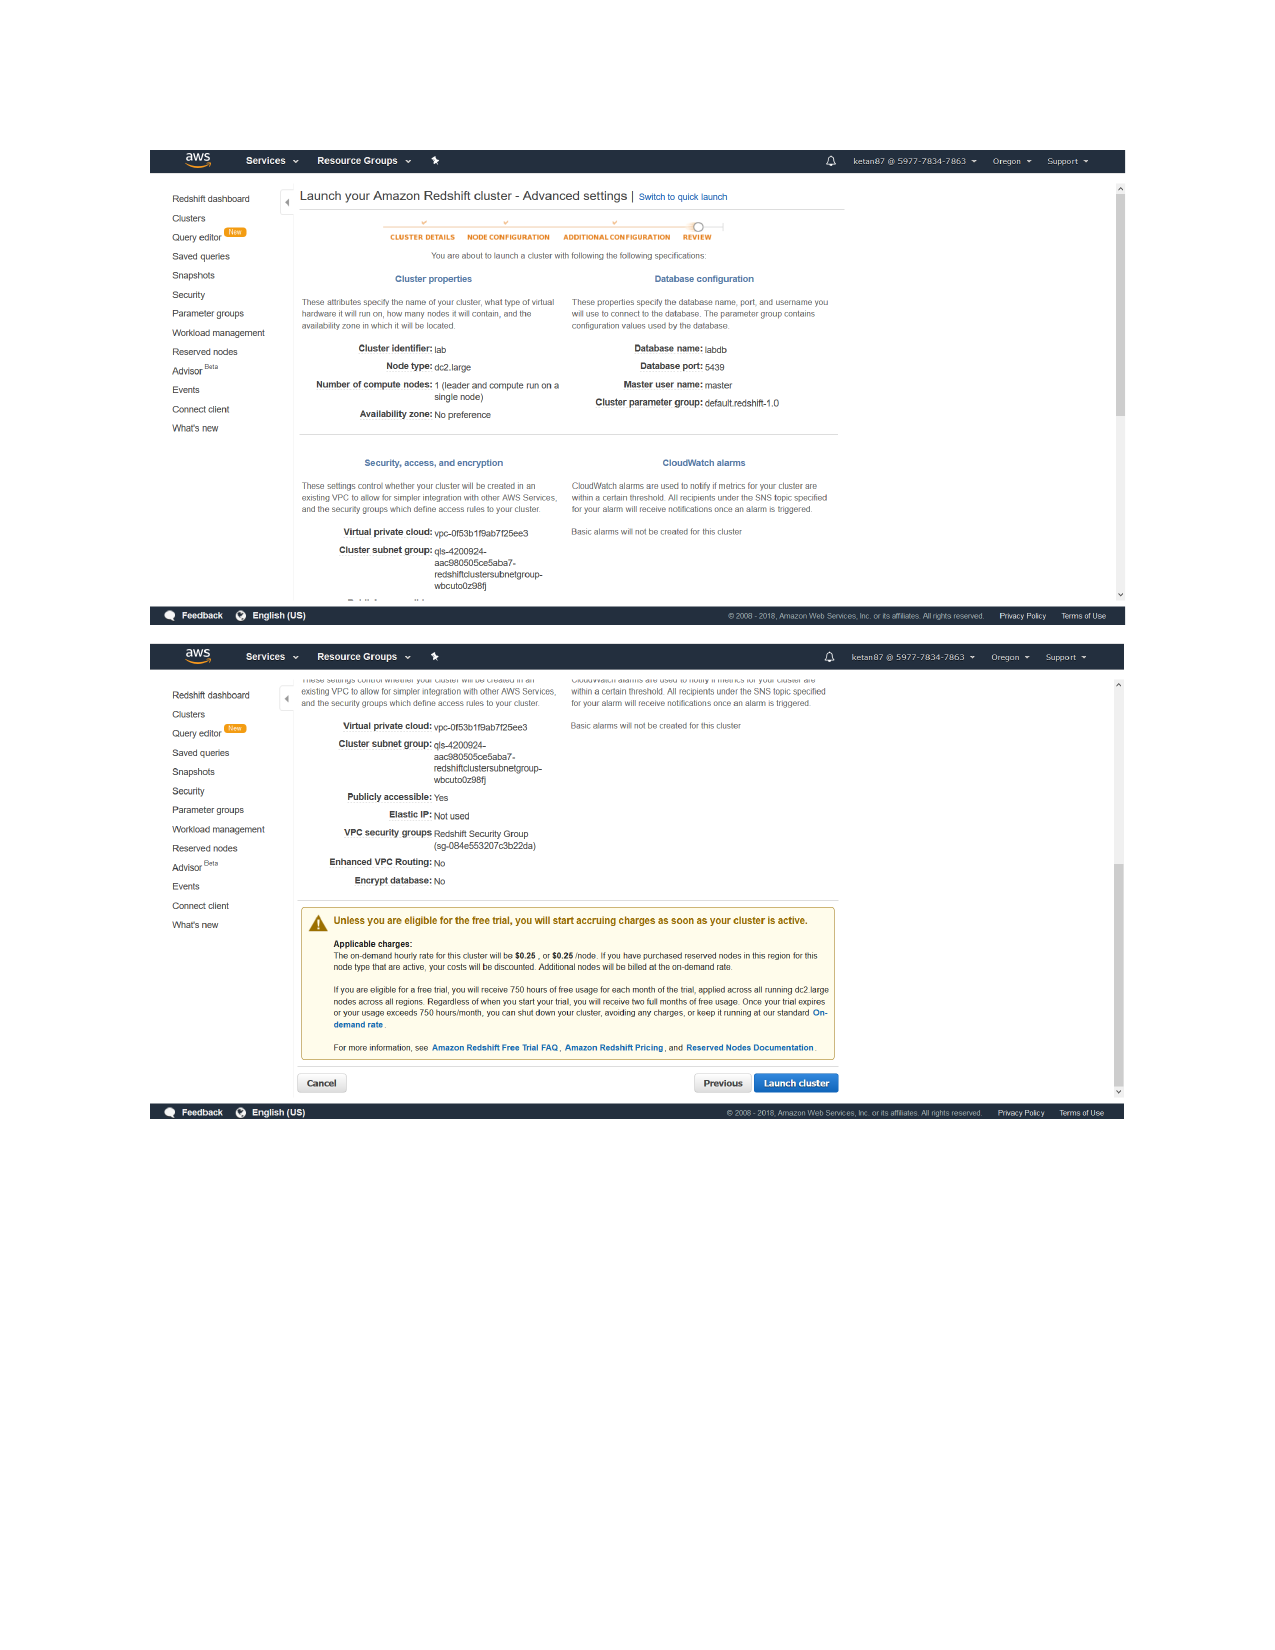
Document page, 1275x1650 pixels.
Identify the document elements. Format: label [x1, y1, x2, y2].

picture [150, 150, 1125, 625]
picture [150, 643, 1124, 1119]
